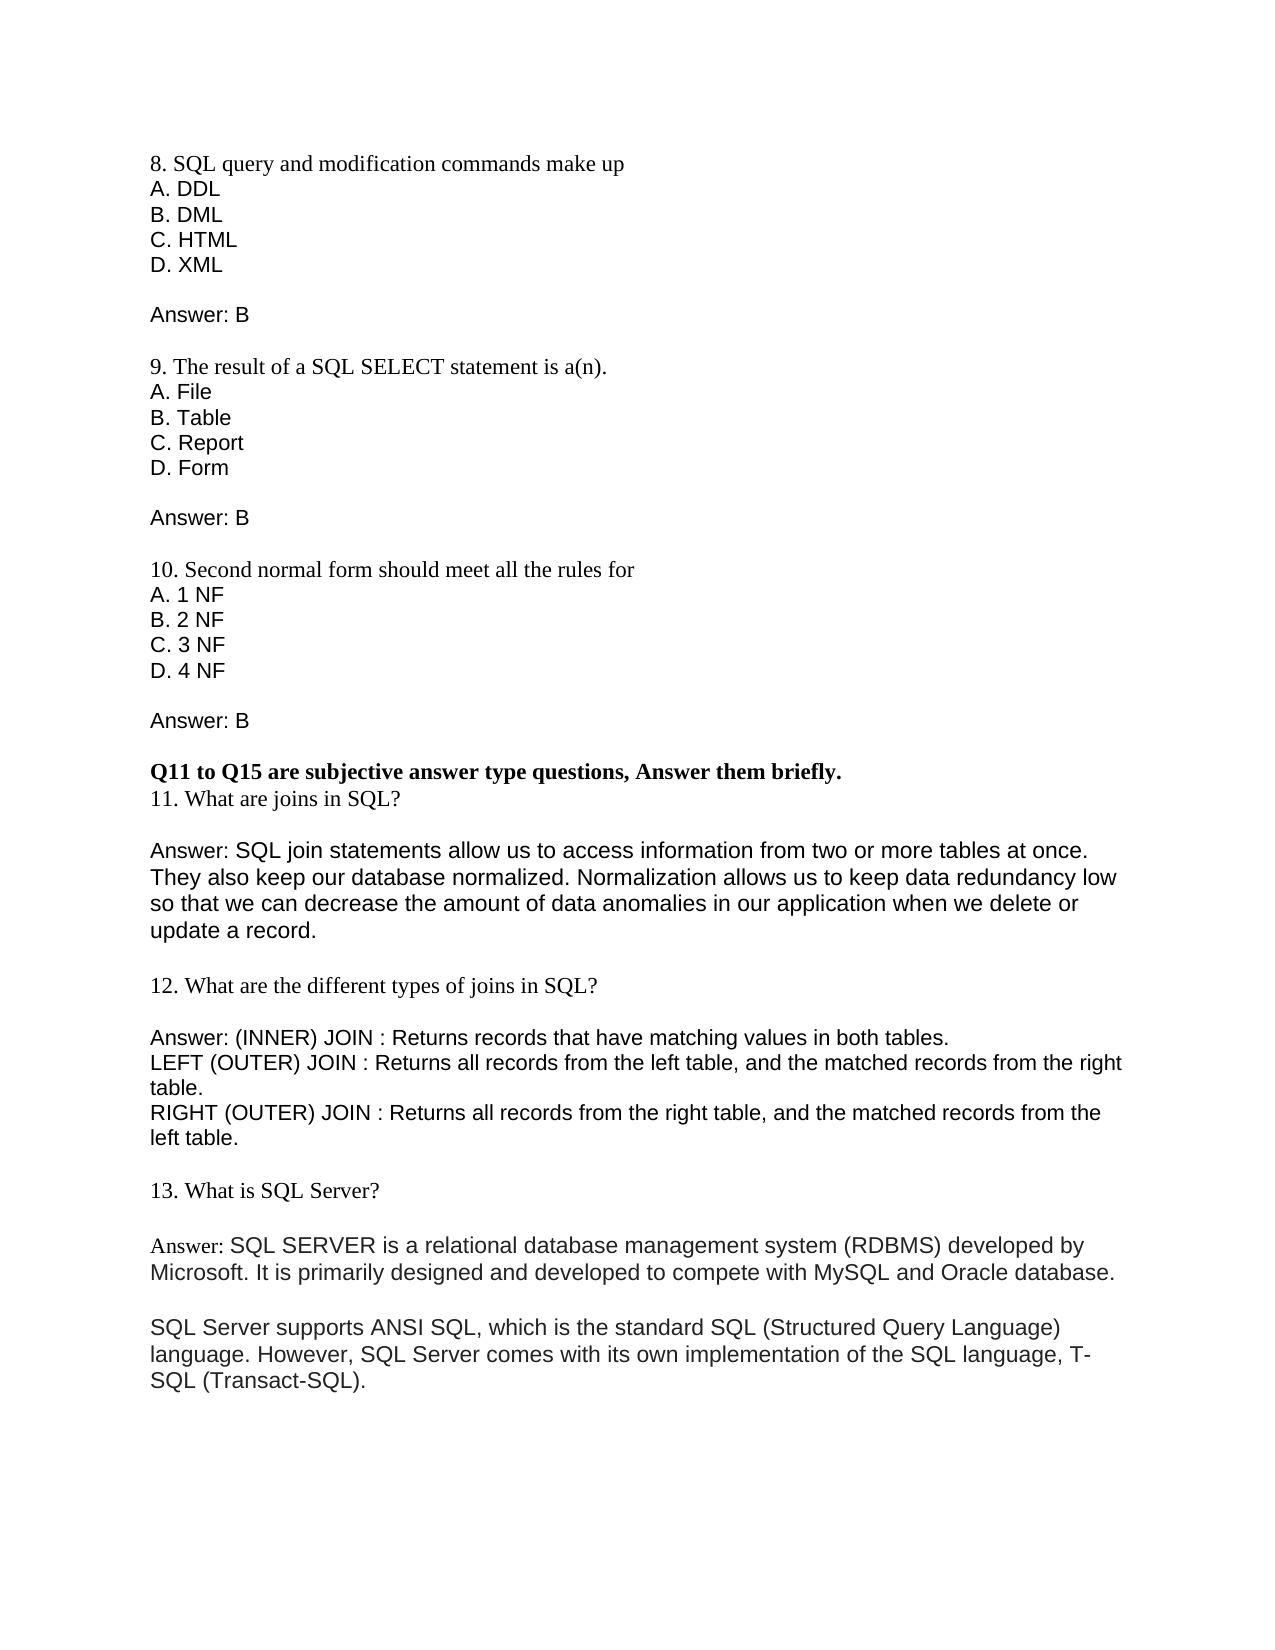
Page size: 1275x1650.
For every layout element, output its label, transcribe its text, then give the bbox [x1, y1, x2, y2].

text Answer: SQL SERVER is a relational database management system (RDBMS) developed by Microsoft. It is primarily designed and developed to compete with MySQL and Oracle database. [150, 1232, 1125, 1285]
text D. 4 NF [150, 658, 1125, 683]
text D. Form [150, 455, 1125, 480]
text LEFT (OUTER) JOIN : Returns all records from the left table, and the matched records from the right table. [150, 1049, 1125, 1100]
text B. DML [150, 202, 1125, 227]
text Answer: (INNER) JOIN : Returns records that have matching values in both tables. [150, 1024, 1125, 1049]
text D. XML [150, 252, 1125, 277]
text 10. Second normal form should meet all the rules for [150, 556, 1125, 582]
text Answer: B [150, 302, 1125, 328]
text A. 1 NF [150, 582, 1125, 607]
text B. Table [150, 404, 1125, 429]
text A. File [150, 379, 1125, 404]
text 12. What are the different types of joins in SQL? [150, 972, 1125, 998]
text Answer: SQL join statements allow us to access information from two or more tables at once. They also keep our database normalized. Normalization allows us to keep data redundancy low so that we can decrease the amount of data anomalies in our application when we delete or update a record. [150, 837, 1125, 943]
text 8. SQL query and modification commands make up [150, 150, 1125, 176]
text B. 2 NF [150, 607, 1125, 632]
text 9. The result of a SQL SELECT statement is a(n). [150, 353, 1125, 379]
text A. DDL [150, 176, 1125, 202]
text RIGHT (OUTER) JOIN : Returns all records from the right table, and the matched records from the left table. [150, 1100, 1125, 1150]
text C. HTML [150, 227, 1125, 252]
text C. 3 NF [150, 632, 1125, 658]
text 13. What is SQL Server? [150, 1177, 1125, 1203]
text SQL Server supports ANSI SQL, which is the standard SQL (Structured Query Language) language. However, SQL Server comes with its own implementation of the SQL language, T-SQL (Transact-SQL). [150, 1314, 1125, 1393]
text Q11 to Q15 are subjective answer type questions, Answer them briefly. [150, 758, 1125, 785]
text Answer: B [150, 505, 1125, 530]
text 11. What are joins in SQL? [150, 785, 1125, 811]
text Answer: B [150, 708, 1125, 733]
text C. Report [150, 429, 1125, 455]
